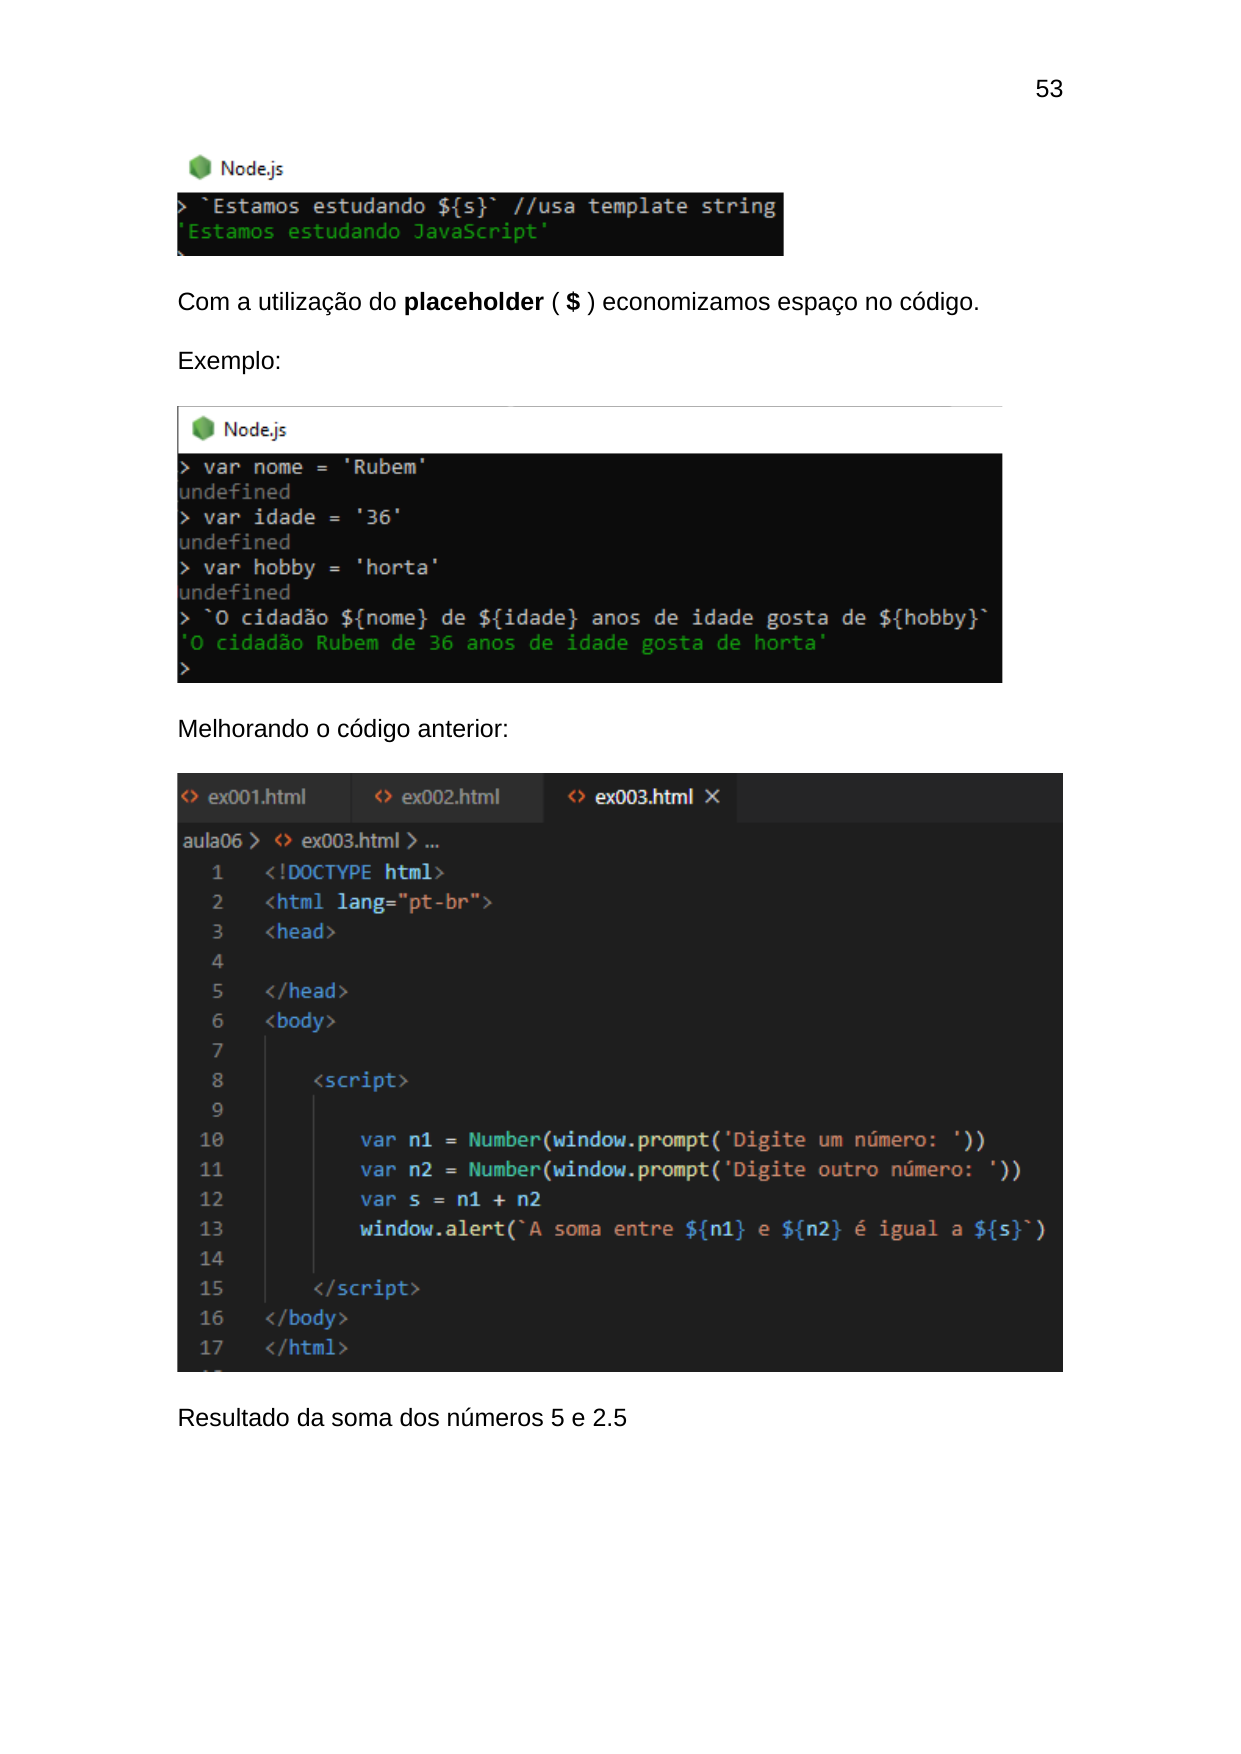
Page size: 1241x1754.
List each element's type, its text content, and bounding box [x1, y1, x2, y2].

text Exemplo: [177, 346, 1063, 375]
text Resultado da soma dos números 5 e 2.5 [177, 1403, 1063, 1432]
text Melhorando o código anterior: [177, 714, 1063, 742]
text Com a utilização do placeholder ( $ ) economizamos espaço no código. [177, 286, 1063, 315]
